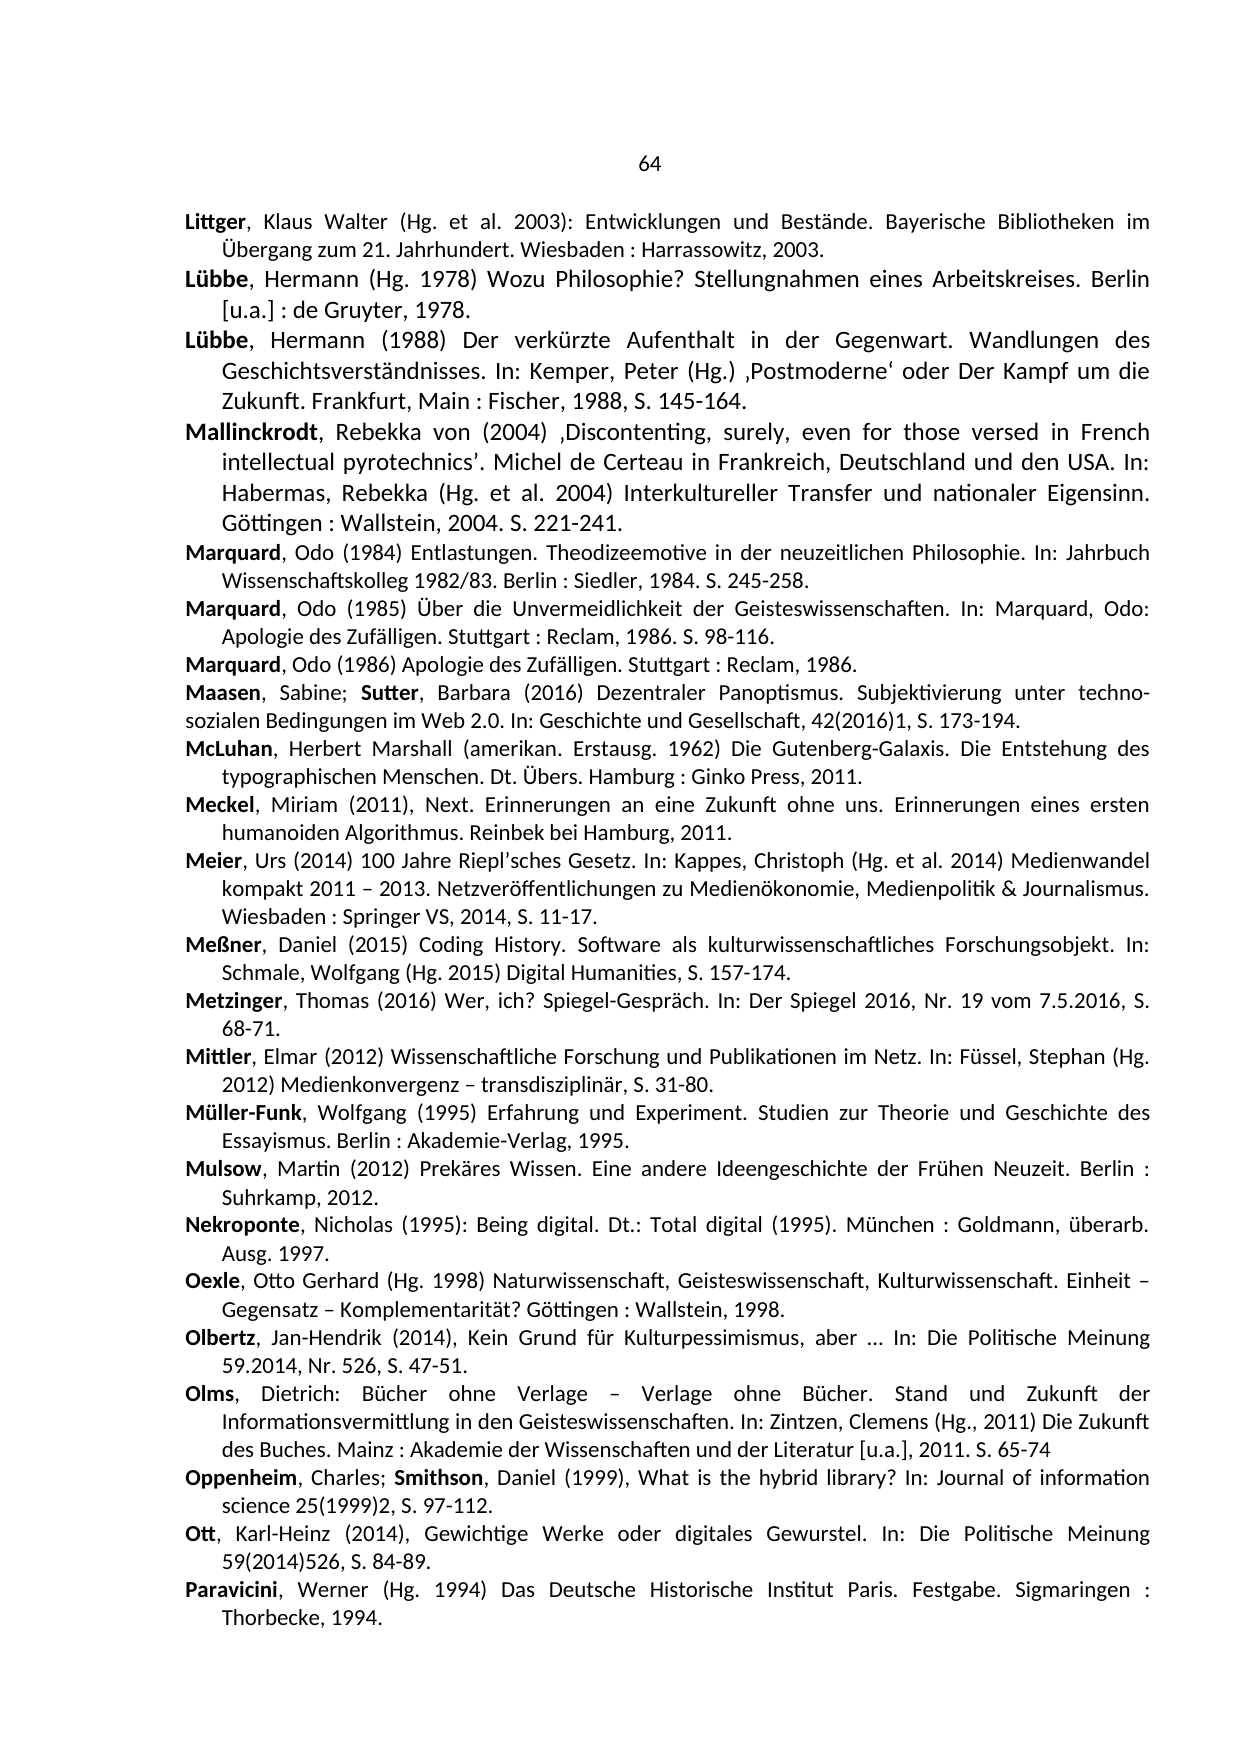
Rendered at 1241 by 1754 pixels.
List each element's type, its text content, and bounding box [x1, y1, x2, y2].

text Meier, Urs (2014) 100 Jahre Riepl’sches Gesetz. In: Kappes, Christoph (Hg. et al. 2014) Medienwandel kompakt 2011 – 2013. Netzveröffentlichungen zu Medienökonomie, Medienpolitik & Journalismus. Wiesbaden : Springer VS, 2014, S. 11-17. [185, 846, 1152, 930]
text Olbertz, Jan-Hendrik (2014), Kein Grund für Kulturpessimismus, aber … In: Die Politische Meinung 59.2014, Nr. 526, S. 47-51. [185, 1323, 1152, 1379]
text Müller-Funk, Wolfgang (1995) Erfahrung und Experiment. Studien zur Theorie und Geschichte des Essayismus. Berlin : Akademie-Verlag, 1995. [185, 1098, 1152, 1154]
text Oppenheim, Charles; Smithson, Daniel (1999), What is the hybrid library? In: Journal of information science 25(1999)2, S. 97-112. [185, 1463, 1152, 1519]
text Mallinckrodt, Rebekka von (2004) ‚Discontenting, surely, even for those versed in French intellectual pyrotechnics’. Michel de Certeau in Frankreich, Deutschland und den USA. In: Habermas, Rebekka (Hg. et al. 2004) Interkultureller Transfer und nationaler Eigensinn. Göttingen : Wallstein, 2004. S. 221-241. [185, 416, 1152, 538]
text Oexle, Otto Gerhard (Hg. 1998) Naturwissenschaft, Geisteswissenschaft, Kulturwissenschaft. Einheit – Gegensatz – Komplementarität? Göttingen : Wallstein, 1998. [185, 1267, 1152, 1323]
text Marquard, Odo (1985) Über die Unvermeidlichkeit der Geisteswissenschaften. In: Marquard, Odo: Apologie des Zufälligen. Stuttgart : Reclam, 1986. S. 98-116. [185, 594, 1152, 650]
text Littger, Klaus Walter (Hg. et al. 2003): Entwicklungen und Bestände. Bayerische Bibliotheken im Übergang zum 21. Jahrhundert. Wiesbaden : Harrassowitz, 2003. [185, 207, 1152, 263]
text Marquard, Odo (1986) Apologie des Zufälligen. Stuttgart : Reclam, 1986. [185, 650, 1152, 678]
text Lübbe, Hermann (Hg. 1978) Wozu Philosophie? Stellungnahmen eines Arbeitskreises. Berlin [u.a.] : de Gruyter, 1978. [185, 263, 1152, 324]
text Ott, Karl-Heinz (2014), Gewichtige Werke oder digitales Gewurstel. In: Die Politische Meinung 59(2014)526, S. 84-89. [185, 1519, 1152, 1575]
text Mulsow, Martin (2012) Prekäres Wissen. Eine andere Ideengeschichte der Frühen Neuzeit. Berlin : Suhrkamp, 2012. [185, 1154, 1152, 1211]
text Nekroponte, Nicholas (1995): Being digital. Dt.: Total digital (1995). München : Goldmann, überarb. Ausg. 1997. [185, 1211, 1152, 1267]
text Marquard, Odo (1984) Entlastungen. Theodizeemotive in der neuzeitlichen Philosophie. In: Jahrbuch Wissenschaftskolleg 1982/83. Berlin : Siedler, 1984. S. 245-258. [185, 538, 1152, 594]
text Maasen, Sabine; Sutter, Barbara (2016) Dezentraler Panoptismus. Subjektivierung unter techno-sozialen Bedingungen im Web 2.0. In: Geschichte und Gesellschaft, 42(2016)1, S. 173-194. [185, 678, 1152, 734]
text Paravicini, Werner (Hg. 1994) Das Deutsche Historische Institut Paris. Festgabe. Sigmaringen : Thorbecke, 1994. [185, 1575, 1152, 1631]
text Meckel, Miriam (2011), Next. Erinnerungen an eine Zukunft ohne uns. Erinnerungen eines ersten humanoiden Algorithmus. Reinbek bei Hamburg, 2011. [185, 790, 1152, 846]
text Olms, Dietrich: Bücher ohne Verlage – Verlage ohne Bücher. Stand und Zukunft der Informationsvermittlung in den Geisteswissenschaften. In: Zintzen, Clemens (Hg., 2011) Die Zukunft des Buches. Mainz : Akademie der Wissenschaften und der Literatur [u.a.], 2011. S. 65-74 [185, 1379, 1152, 1463]
text Metzinger, Thomas (2016) Wer, ich? Spiegel-Gespräch. In: Der Spiegel 2016, Nr. 19 vom 7.5.2016, S. 68-71. [185, 986, 1152, 1042]
text Meßner, Daniel (2015) Coding History. Software als kulturwissenschaftliches Forschungsobjekt. In: Schmale, Wolfgang (Hg. 2015) Digital Humanities, S. 157-174. [185, 930, 1152, 986]
text Lübbe, Hermann (1988) Der verkürzte Aufenthalt in der Gegenwart. Wandlungen des Geschichtsverständnisses. In: Kemper, Peter (Hg.) ‚Postmoderne‘ oder Der Kampf um die Zukunft. Frankfurt, Main : Fischer, 1988, S. 145-164. [185, 324, 1152, 416]
text McLuhan, Herbert Marshall (amerikan. Erstausg. 1962) Die Gutenberg-Galaxis. Die Entstehung des typographischen Menschen. Dt. Übers. Hamburg : Ginko Press, 2011. [185, 734, 1152, 790]
text Mittler, Elmar (2012) Wissenschaftliche Forschung und Publikationen im Netz. In: Füssel, Stephan (Hg. 2012) Medienkonvergenz – transdisziplinär, S. 31-80. [185, 1042, 1152, 1098]
